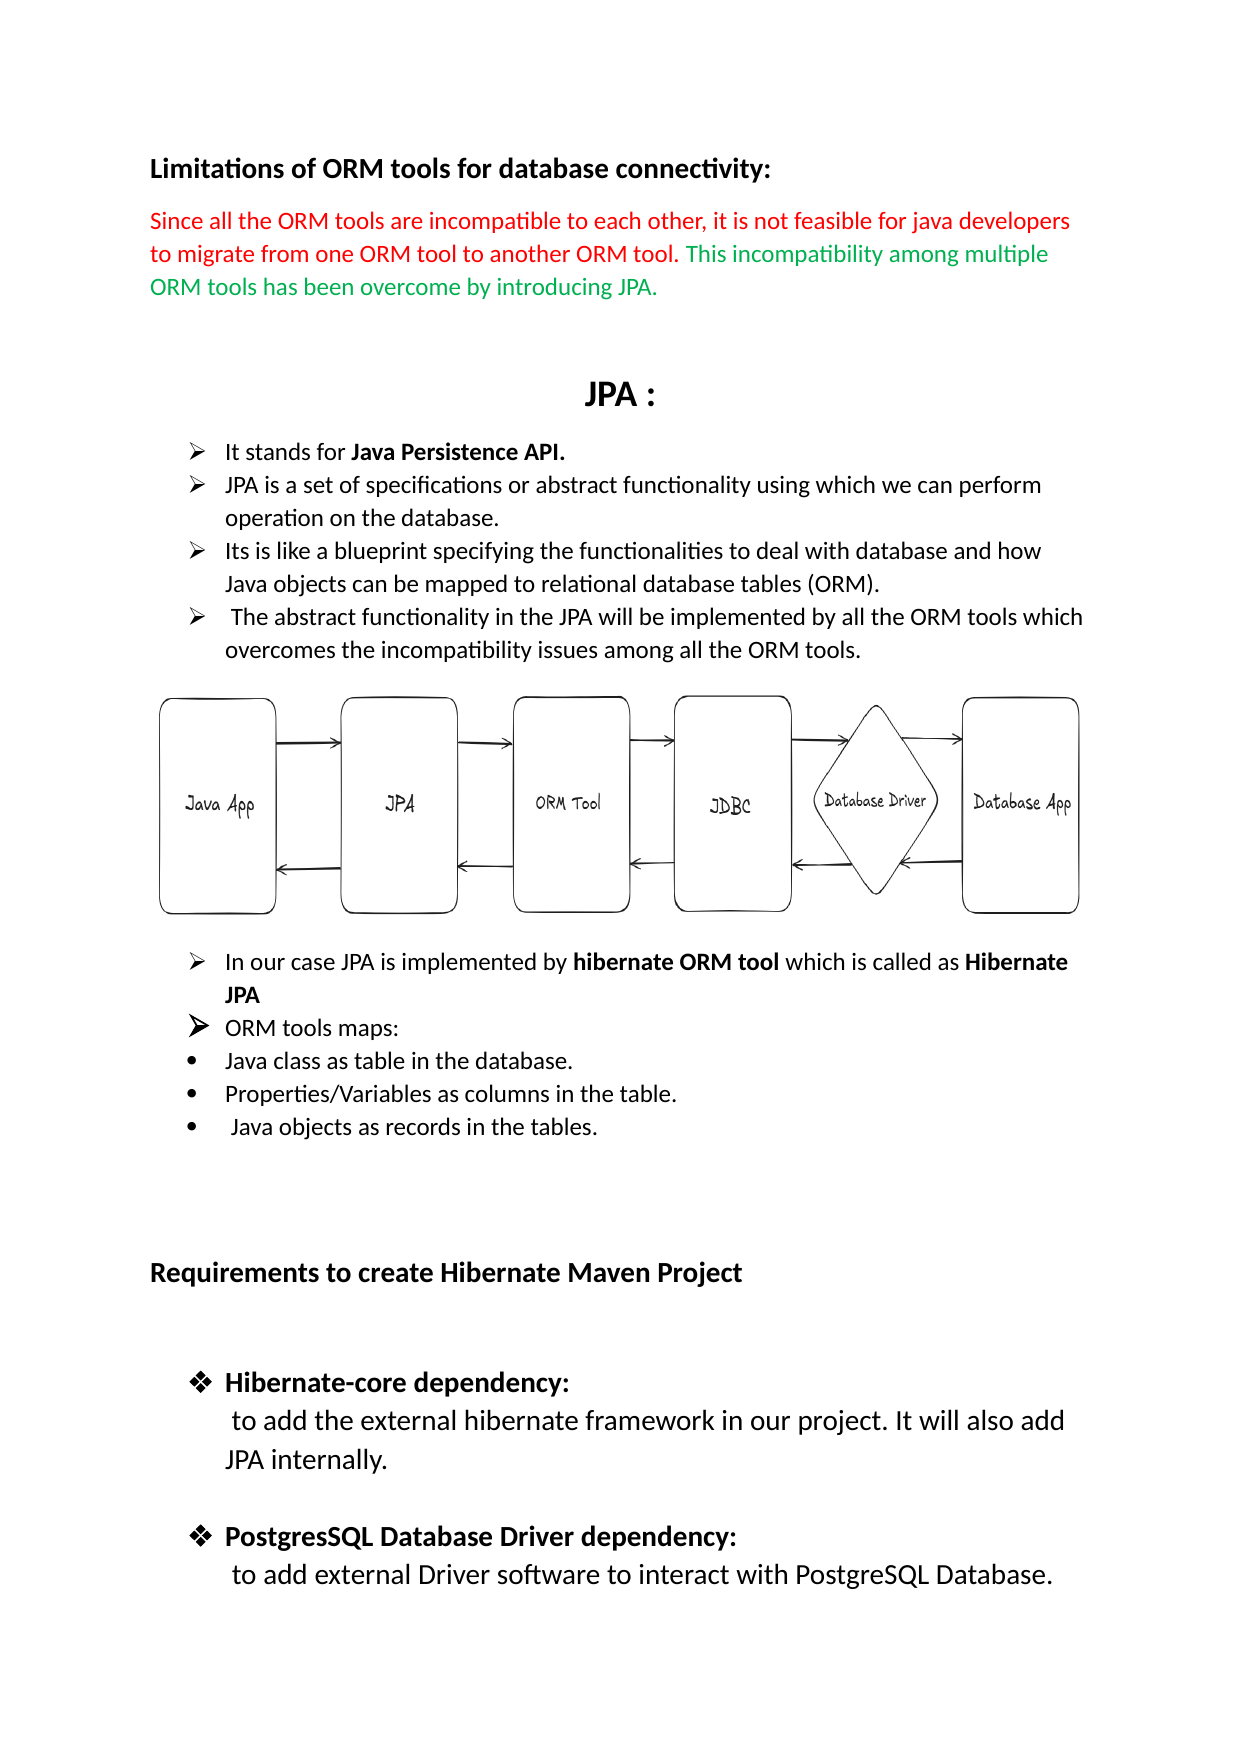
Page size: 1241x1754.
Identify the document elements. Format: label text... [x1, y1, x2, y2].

text Limitations of ORM tools for database connectivity: [150, 150, 1090, 186]
list JPA is a set of specifications or abstract functionality using which we can perform operation on the database. [187, 469, 1090, 533]
list PostgresSQL Database Driver dependency: [187, 1518, 1090, 1553]
text Requirements to create Hibernate Maven Project [150, 1254, 1090, 1289]
list Java class as table in the database. [187, 1045, 1090, 1075]
list Properties/Variables as columns in the table. [187, 1078, 1090, 1108]
list ORM tools maps: [187, 1012, 1090, 1042]
list to add external Driver software to interact with PostgreSQL Database. [225, 1556, 1090, 1592]
list to add the external hibernate framework in our project. It will also add JPA internally. [225, 1402, 1090, 1476]
list Its is like a blueprint specifying the functionalities to deal with database and how Java objects can be mapped to relational database tables (ORM). [187, 535, 1090, 598]
list The abstract functionality in the JPA will be implemented by all the ORM tools which overcomes the incompatibility issues among all the ORM tools. [187, 601, 1090, 664]
list In our case JPA is implemented by hibernate ORM tool which is called as Hibernate JPA [187, 946, 1090, 1009]
list Java objects as records in the tables. [187, 1111, 1090, 1141]
text Since all the ORM tools are incompatible to each other, it is not feasible for java developers to migrate from one ORM tool to another ORM tool. This incompatibility among multiple ORM tools has been overcome by introducing JPA. [150, 205, 1090, 301]
list It stands for Java Persistence API. [187, 436, 1090, 467]
list Hibernate-core dependency: [187, 1364, 1090, 1399]
picture [150, 683, 1091, 927]
text JPA : [150, 370, 1090, 416]
